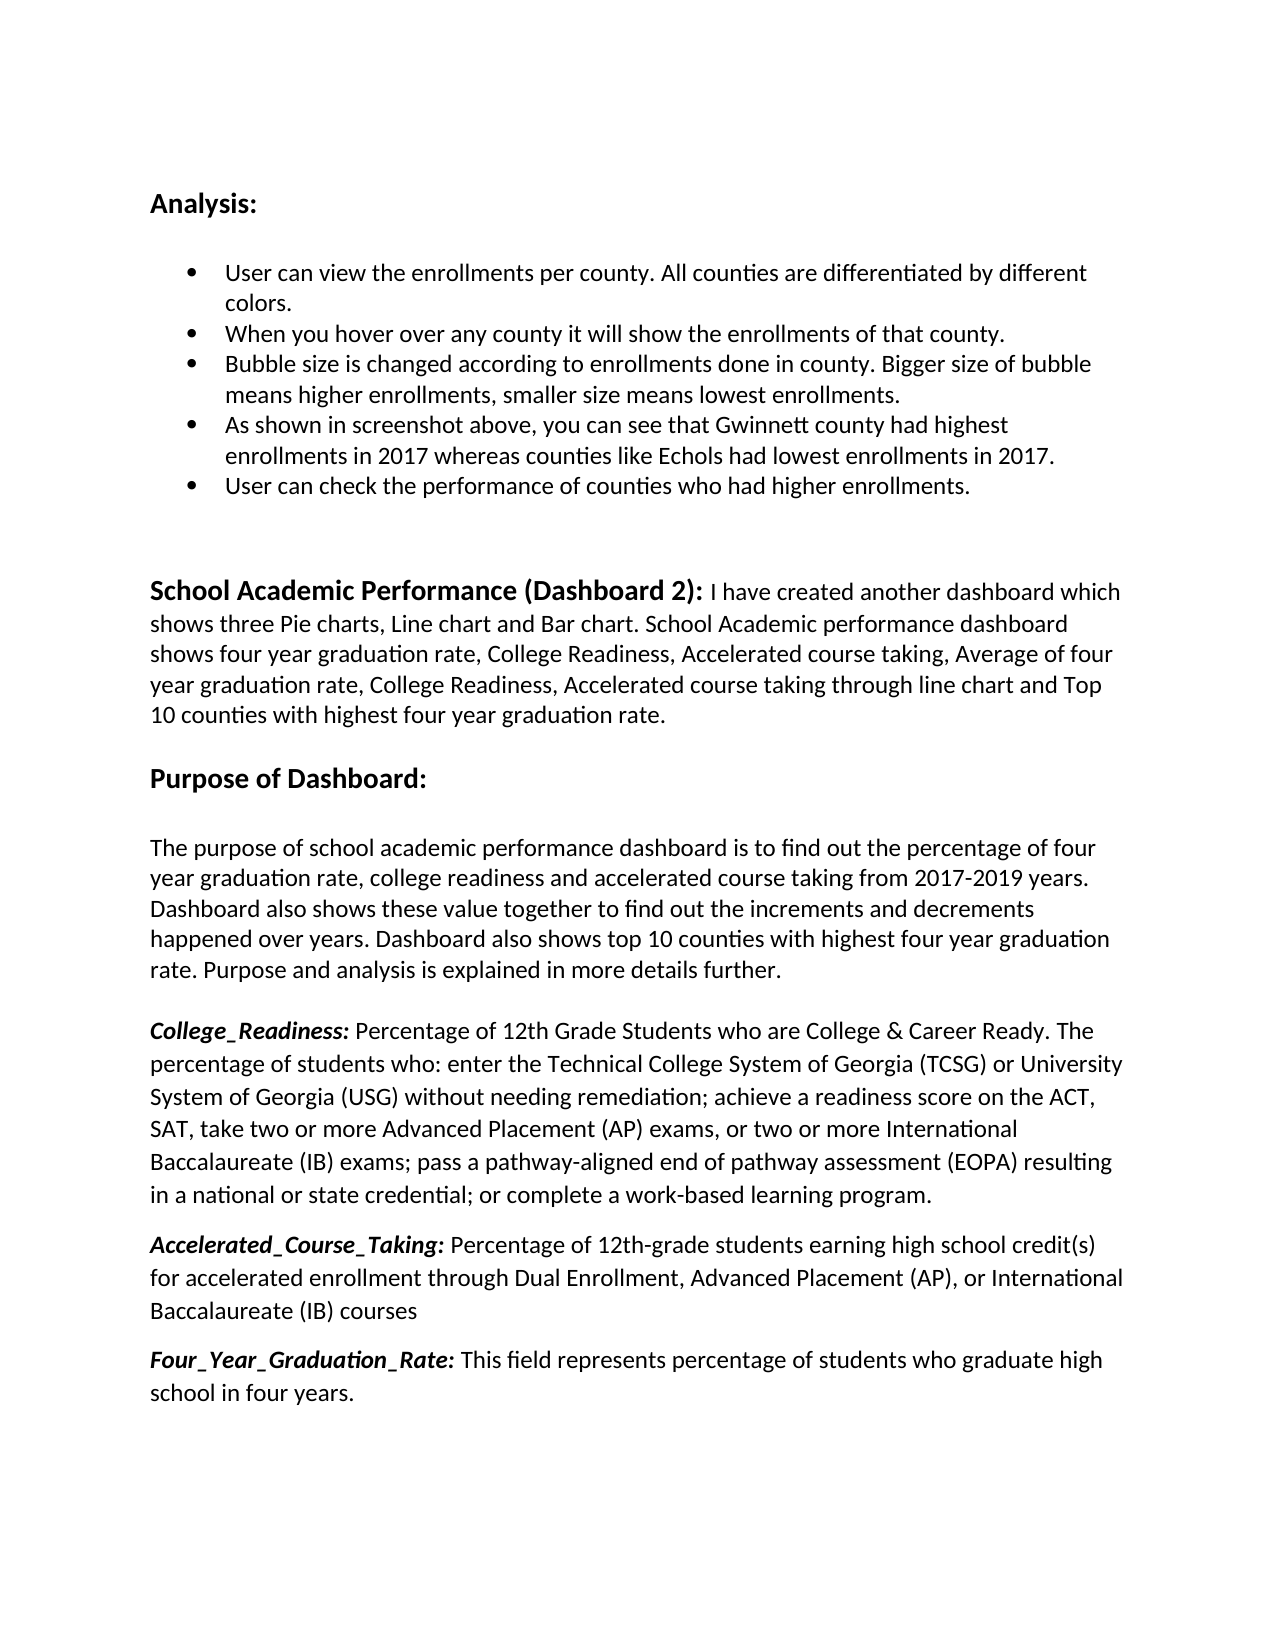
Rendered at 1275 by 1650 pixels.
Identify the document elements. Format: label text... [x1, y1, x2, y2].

text Accelerated_Course_Taking: Percentage of 12th-grade students earning high school credit(s) for accelerated enrollment through Dual Enrollment, Advanced Placement (AP), or International Baccalaureate (IB) courses [150, 1229, 1125, 1325]
text Four_Year_Graduation_Rate: This field represents percentage of students who graduate high school in four years. [150, 1344, 1125, 1408]
text College_Readiness: Percentage of 12th Grade Students who are College & Career Ready. The percentage of students who: enter the Technical College System of Georgia (TCSG) or University System of Georgia (USG) without needing remediation; achieve a readiness score on the ACT, SAT, take two or more Advanced Placement (AP) exams, or two or more International Baccalaureate (IB) exams; pass a pathway-aligned end of pathway assessment (EOPA) resulting in a national or state credential; or complete a work-based learning program. [150, 1015, 1125, 1210]
text Purpose of Dashboard: [150, 761, 1125, 796]
list Bubble size is changed according to enrollments done in county. Bigger size of bubble means higher enrollments, smaller size means lowest enrollments. [187, 348, 1125, 409]
list User can check the performance of counties who had higher enrollments. [187, 471, 1125, 501]
text The purpose of school academic performance dashboard is to find out the percentage of four year graduation rate, college readiness and accelerated course taking from 2017-2019 years. Dashboard also shows these value together to find out the increments and decrements happened over years. Dashboard also shows top 10 counties with highest four year graduation rate. Purpose and analysis is explained in more details further. [150, 832, 1125, 984]
list User can view the enrollments per county. All counties are differentiated by different colors. [187, 257, 1125, 318]
text School Academic Performance (Dashboard 2): I have created another dashboard which shows three Pie charts, Line chart and Bar chart. School Academic performance dashboard shows four year graduation rate, College Readiness, Accelerated course taking, Average of four year graduation rate, College Readiness, Accelerated course taking through line chart and Top 10 counties with highest four year graduation rate. [150, 572, 1125, 730]
list As shown in screenshot above, you can see that Gwinnett county had highest enrollments in 2017 whereas counties like Echols had lowest enrollments in 2017. [187, 409, 1125, 471]
list When you hover over any county it will show the enrollments of that county. [187, 318, 1125, 348]
text Analysis: [150, 186, 1125, 221]
